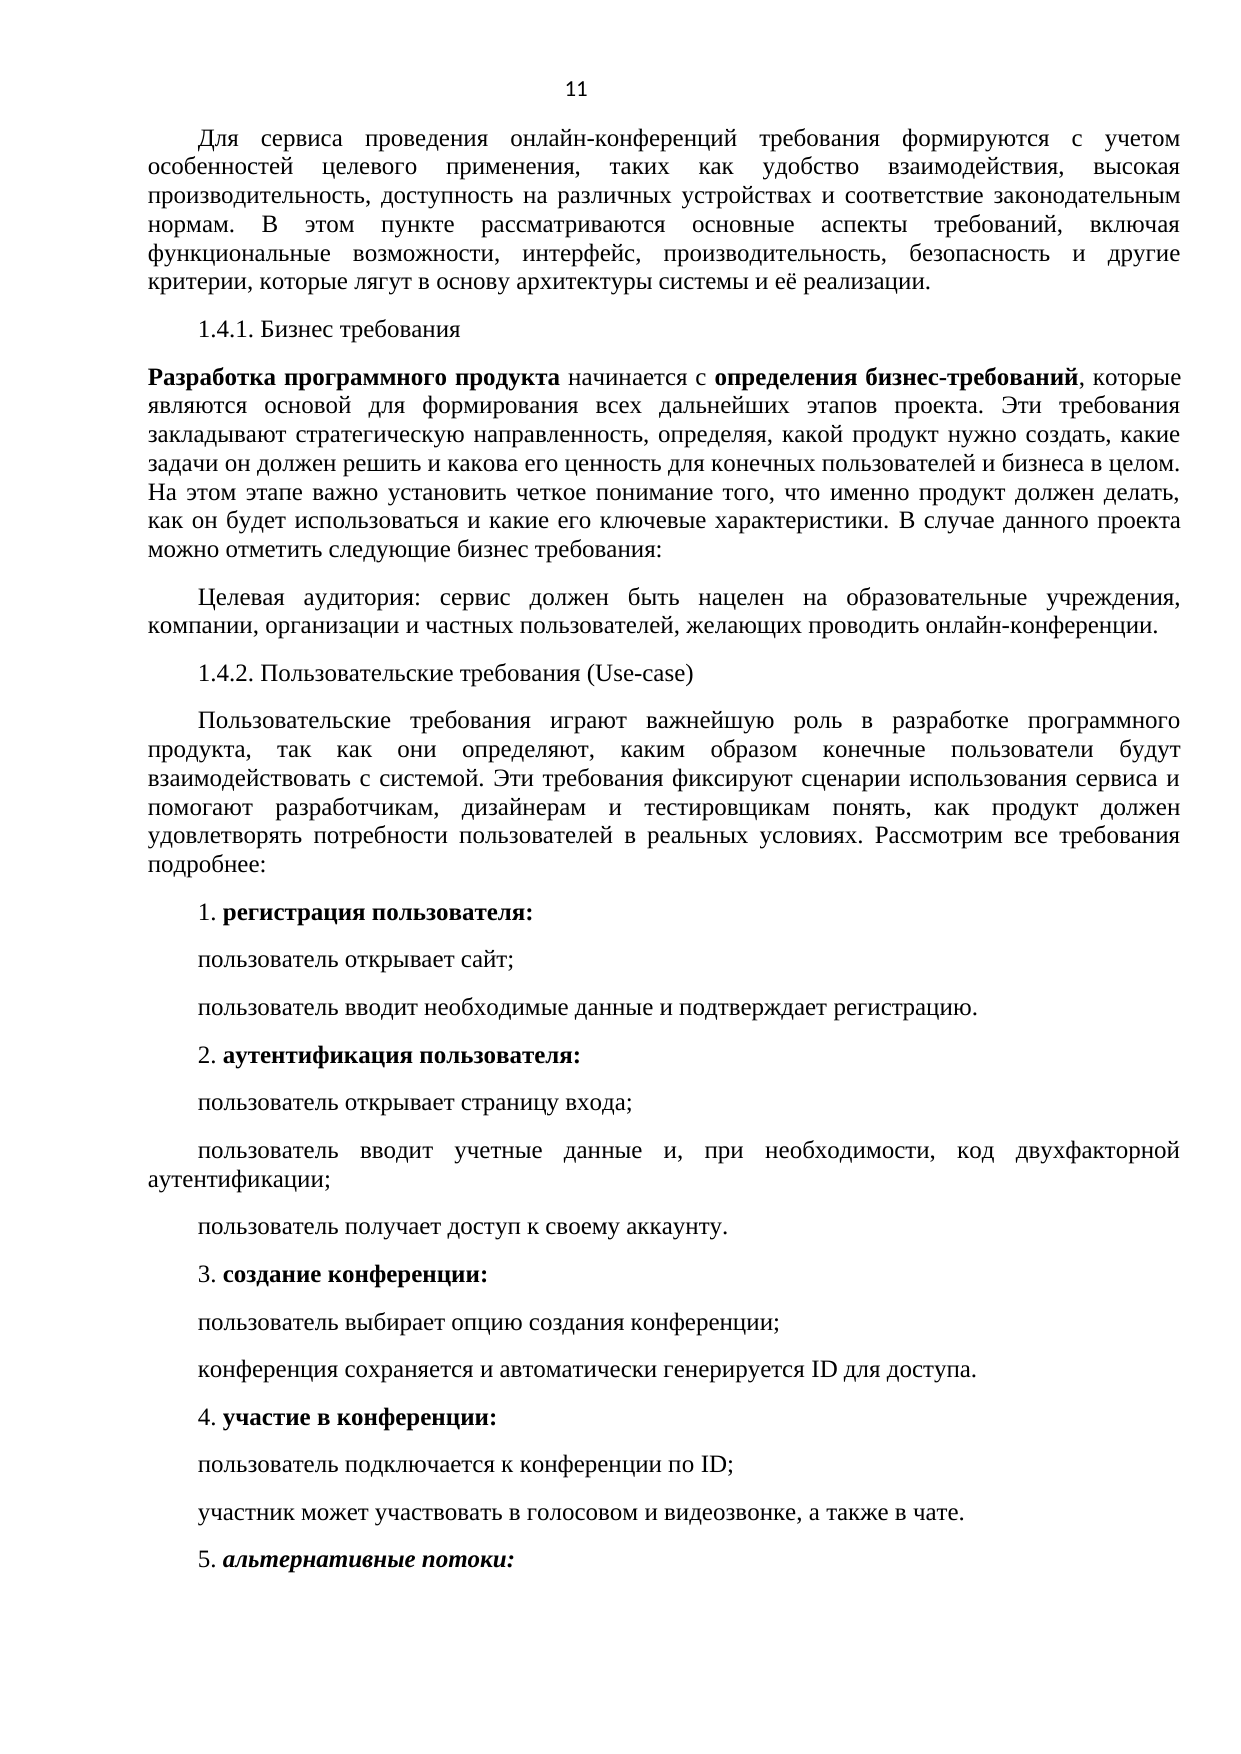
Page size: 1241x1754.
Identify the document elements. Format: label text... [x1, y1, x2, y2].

text конференция сохраняется и автоматически генерируется ID для доступа. [148, 1354, 1181, 1383]
text пользователь вводит необходимые данные и подтверждает регистрацию. [148, 992, 1181, 1021]
text пользователь выбирает опцию создания конференции; [148, 1307, 1181, 1335]
text пользователь открывает сайт; [148, 944, 1181, 973]
text участник может участвовать в голосовом и видеозвонке, а также в чате. [148, 1497, 1181, 1526]
text Целевая аудитория: сервис должен быть нацелен на образовательные учреждения, компании, организации и частных пользователей, желающих проводить онлайн-конференции. [148, 582, 1181, 639]
text пользователь подключается к конференции по ID; [148, 1449, 1181, 1478]
text пользователь открывает страницу входа; [148, 1087, 1181, 1116]
text пользователь вводит учетные данные и, при необходимости, код двухфакторной аутентификации; [148, 1135, 1181, 1192]
list регистрация пользователя: [148, 897, 1181, 926]
list участие в конференции: [148, 1402, 1181, 1431]
text Для сервиса проведения онлайн-конференций требования формируются с учетом особенностей целевого применения, таких как удобство взаимодействия, высокая производительность, доступность на различных устройствах и соответствие законодательным нормам. В этом пункте рассматриваются основные аспекты требований, включая функциональные возможности, интерфейс, производительность, безопасность и другие критерии, которые лягут в основу архитектуры системы и её реализации. [148, 123, 1181, 295]
list Бизнес требования [148, 314, 1181, 343]
text пользователь получает доступ к своему аккаунту. [148, 1211, 1181, 1240]
text Пользовательские требования играют важнейшую роль в разработке программного продукта, так как они определяют, каким образом конечные пользователи будут взаимодействовать с системой. Эти требования фиксируют сценарии использования сервиса и помогают разработчикам, дизайнерам и тестировщикам понять, как продукт должен удовлетворять потребности пользователей в реальных условиях. Рассмотрим все требования подробнее: [148, 706, 1181, 878]
list Пользовательские требования (Use-case) [148, 658, 1181, 687]
list альтернативные потоки: [148, 1544, 1181, 1573]
list аутентификация пользователя: [148, 1040, 1181, 1068]
list создание конференции: [148, 1259, 1181, 1288]
text Разработка программного продукта начинается с определения бизнес-требований, которые являются основой для формирования всех дальнейших этапов проекта. Эти требования закладывают стратегическую направленность, определяя, какой продукт нужно создать, какие задачи он должен решить и какова его ценность для конечных пользователей и бизнеса в целом. На этом этапе важно установить четкое понимание того, что именно продукт должен делать, как он будет использоваться и какие его ключевые характеристики. В случае данного проекта можно отметить следующие бизнес требования: [148, 362, 1181, 563]
